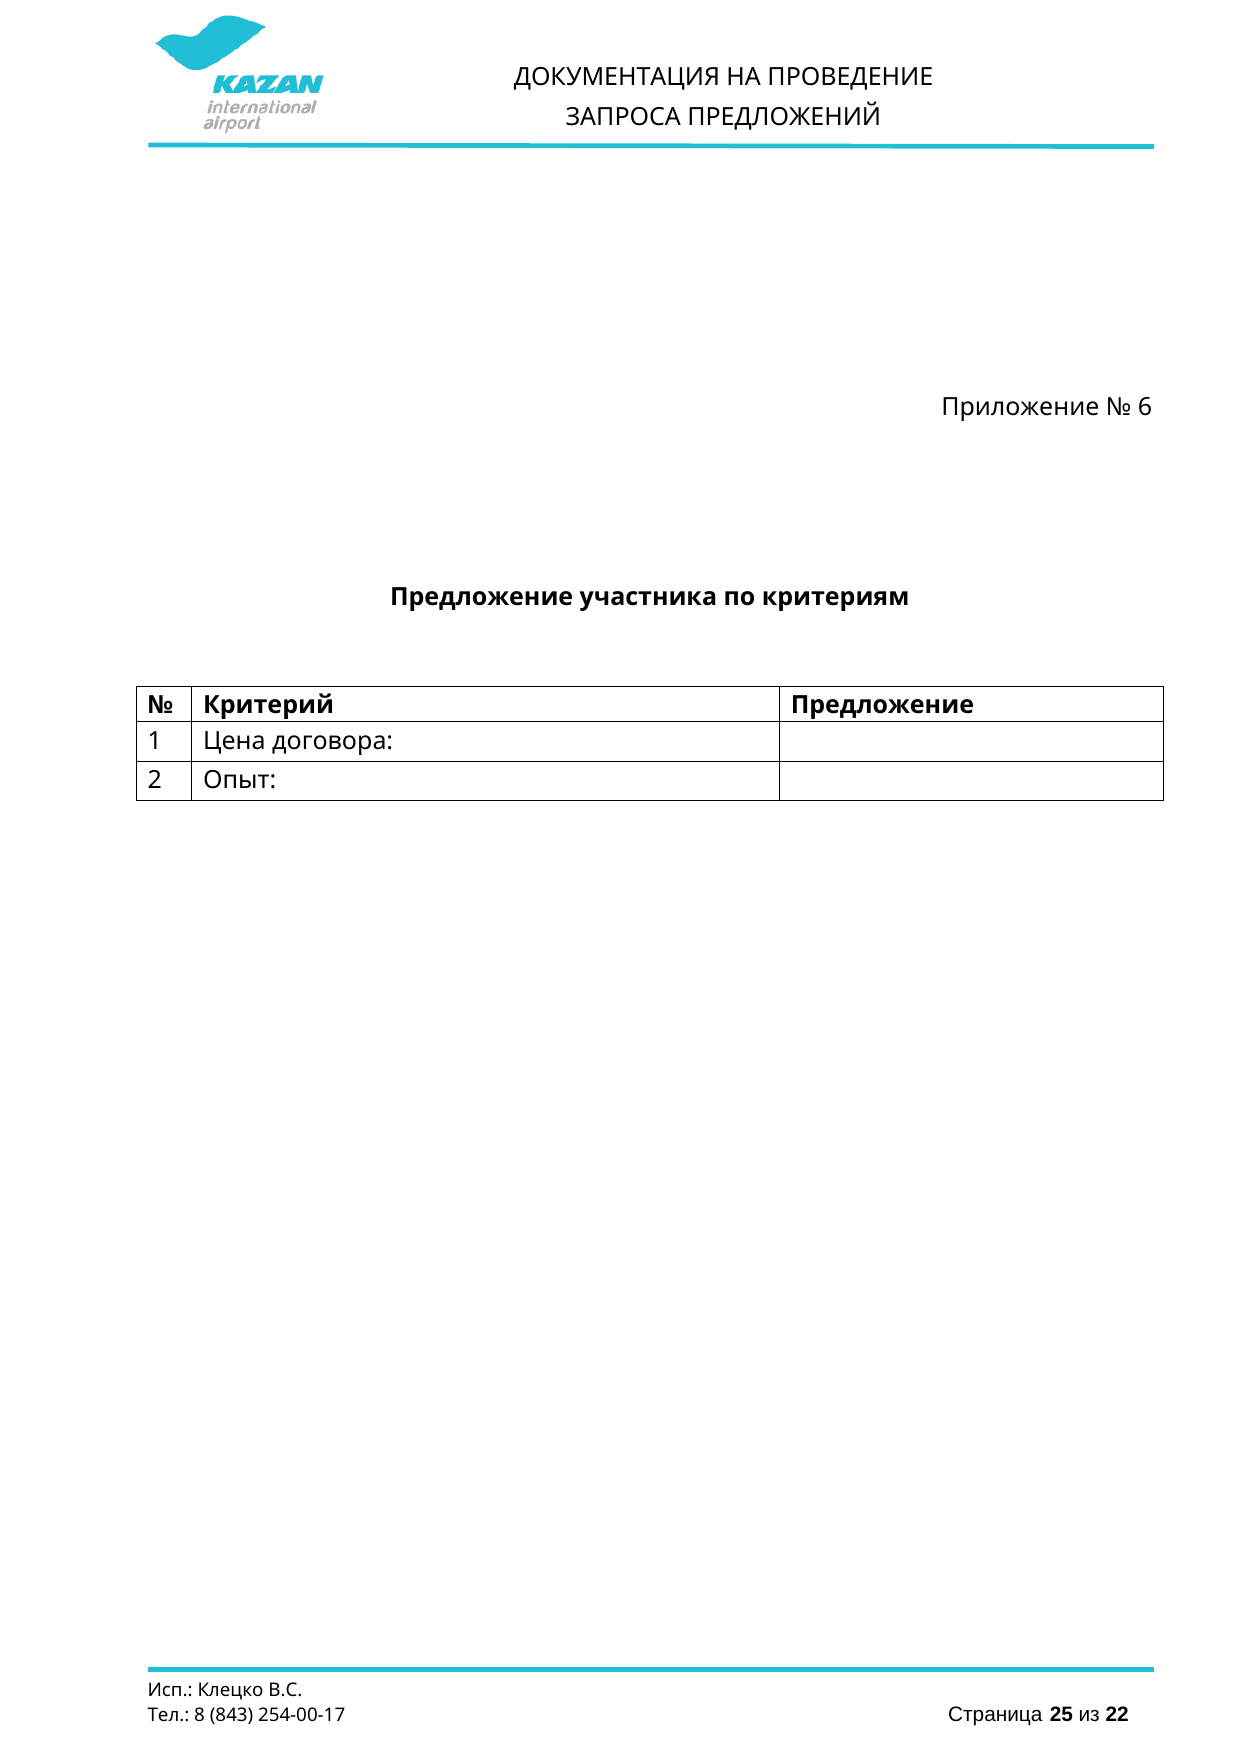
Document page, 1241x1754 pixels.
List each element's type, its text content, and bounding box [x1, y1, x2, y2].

table_cell [780, 722, 1163, 761]
text Предложение участника по критериям [147, 579, 1152, 613]
table_cell Опыт: [192, 762, 779, 800]
table_header Критерий [192, 687, 779, 721]
table_cell 2 [137, 762, 191, 800]
table_header № [137, 687, 191, 721]
table_cell [780, 762, 1163, 800]
table_cell 1 [137, 722, 191, 761]
picture [149, 1, 334, 139]
text Приложение № 6 [147, 388, 1152, 422]
table_cell Цена договора: [192, 722, 779, 761]
table_header Предложение [780, 687, 1163, 721]
